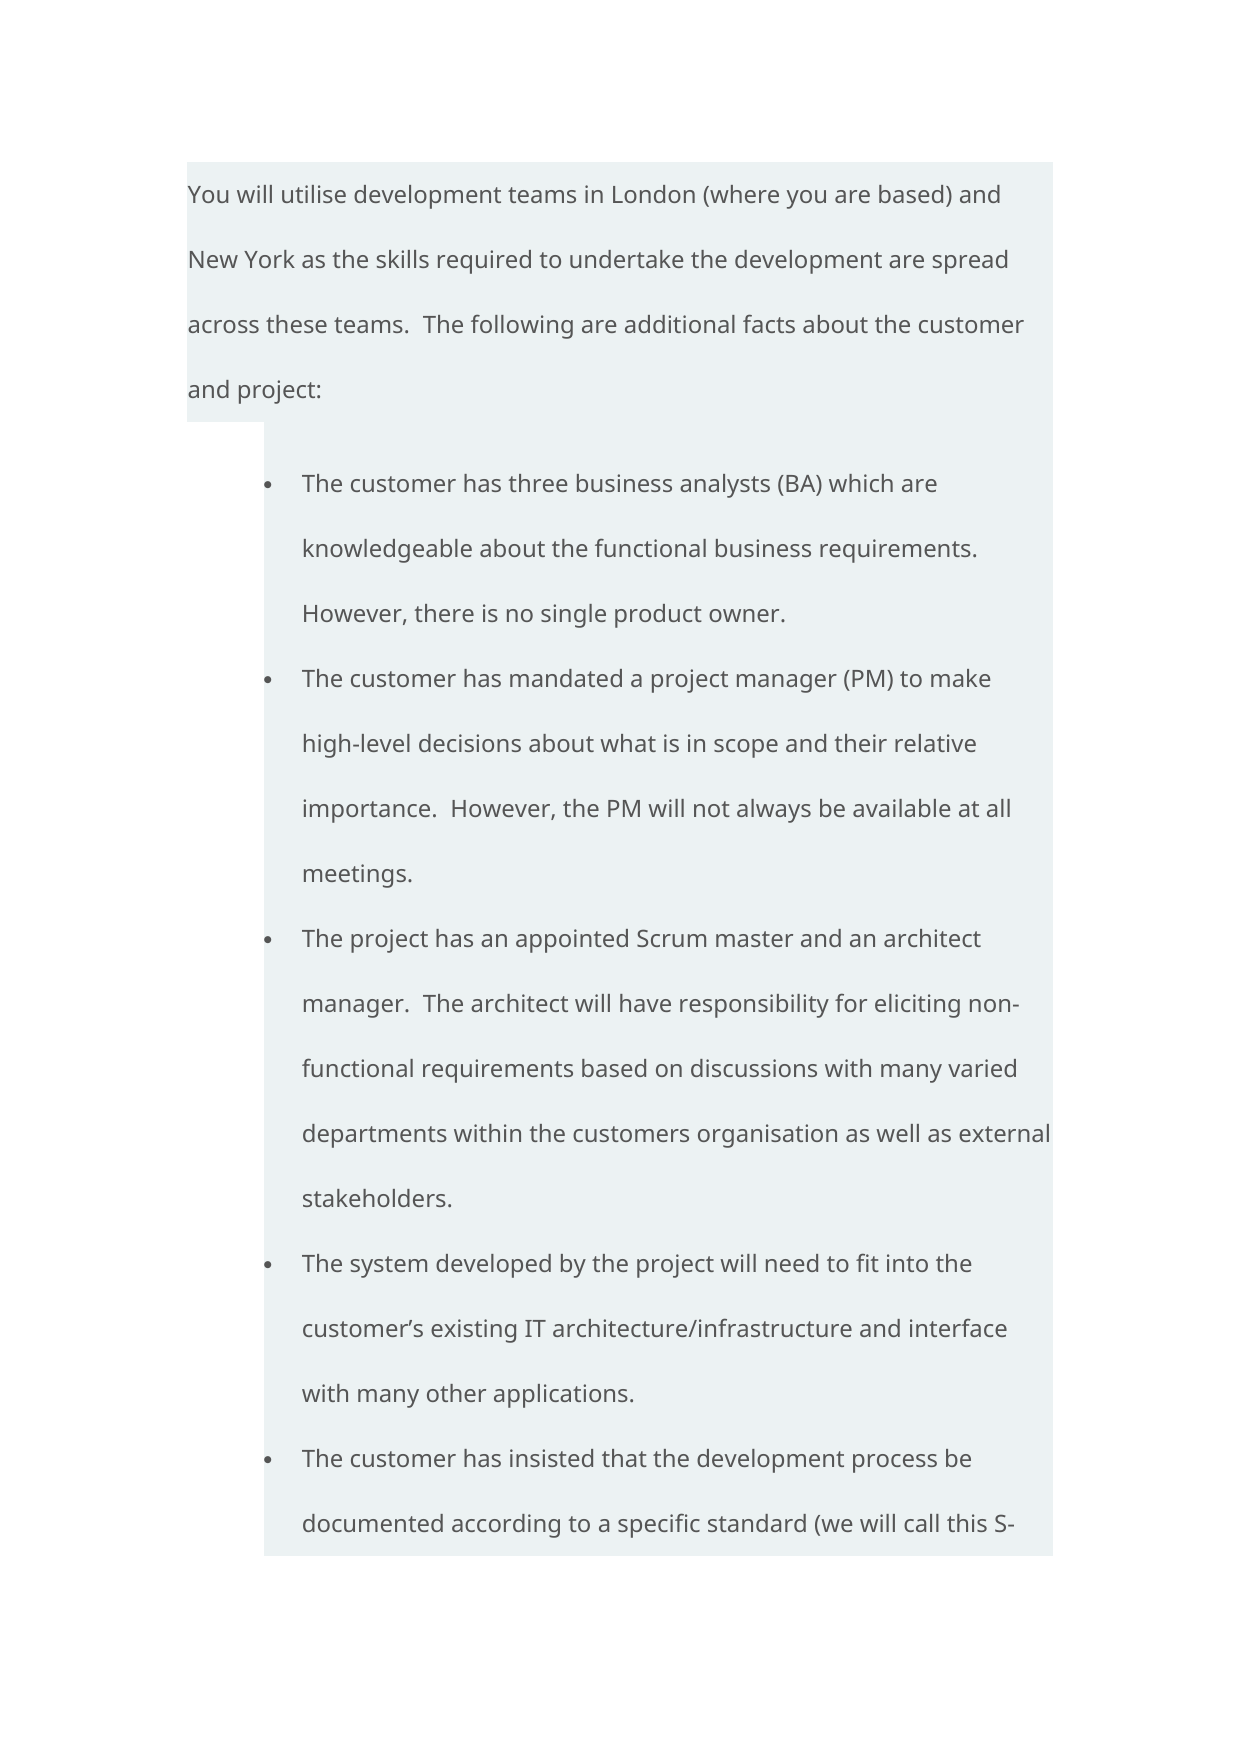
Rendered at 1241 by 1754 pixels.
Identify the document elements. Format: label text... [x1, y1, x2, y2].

list The customer has mandated a project manager (PM) to make high-level decisions about what is in scope and their relative importance. However, the PM will not always be available at all meetings. [264, 646, 1053, 906]
list The customer has three business analysts (BA) which are knowledgeable about the functional business requirements. However, there is no single product owner. [264, 451, 1053, 646]
list The project has an appointed Scrum master and an architect manager. The architect will have responsibility for eliciting non-functional requirements based on discussions with many varied departments within the customers organisation as well as external stakeholders. [264, 906, 1053, 1231]
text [187, 162, 1053, 422]
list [264, 1426, 1053, 1556]
list The system developed by the project will need to fit into the customer’s existing IT architecture/infrastructure and interface with many other applications. [264, 1231, 1053, 1426]
